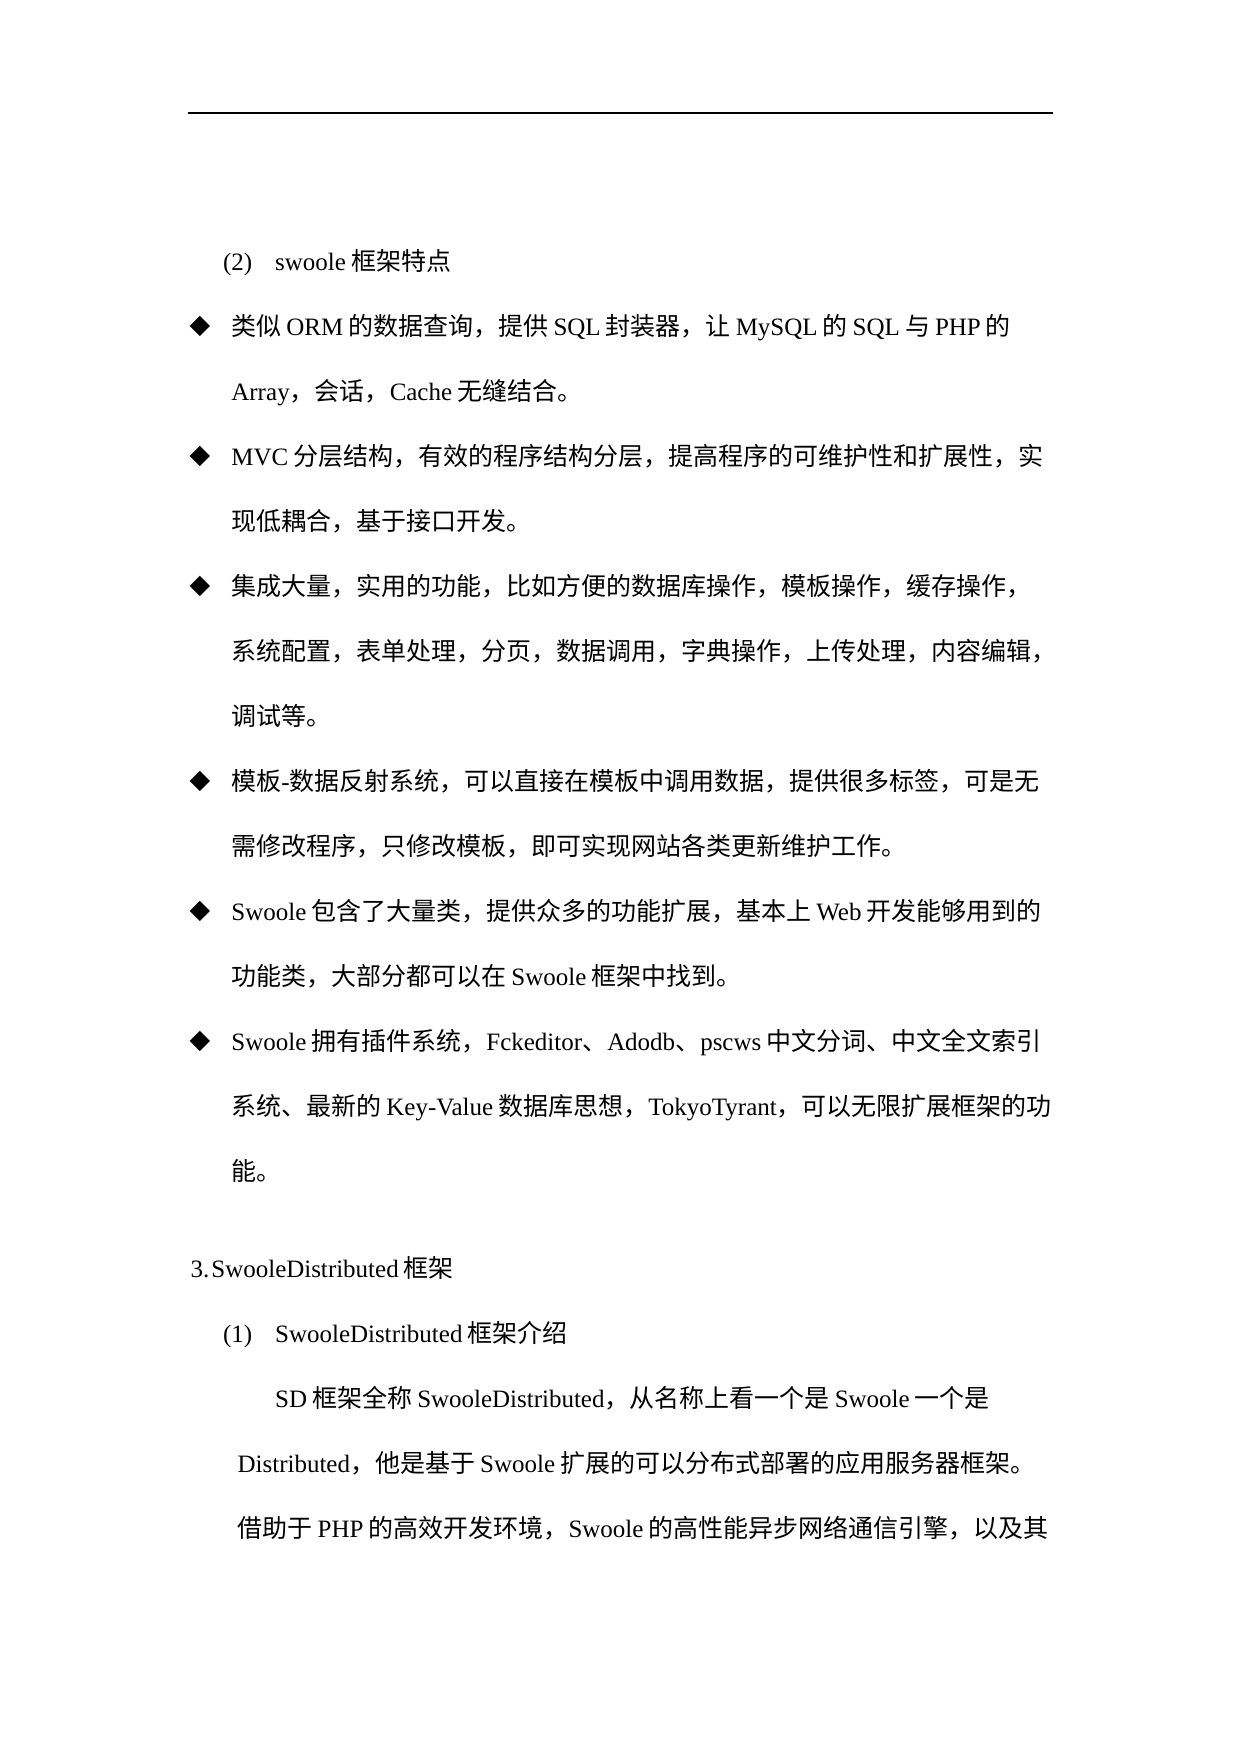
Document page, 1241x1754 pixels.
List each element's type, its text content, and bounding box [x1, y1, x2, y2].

list Swoole包含了大量类，提供众多的功能扩展，基本上Web开发能够用到的功能类，大部分都可以在Swoole框架中找到。 [187, 877, 1053, 1007]
list MVC分层结构，有效的程序结构分层，提高程序的可维护性和扩展性，实现低耦合，基于接口开发。 [187, 422, 1053, 552]
list 类似ORM的数据查询，提供SQL封装器，让MySQL的SQL与PHP的Array，会话，Cache无缝结合。 [187, 292, 1053, 422]
list Swoole拥有插件系统，Fckeditor、Adodb、pscws中文分词、中文全文索引系统、最新的Key-Value数据库思想，TokyoTyrant，可以无限扩展框架的功能。 [187, 1007, 1053, 1202]
list 集成大量，实用的功能，比如方便的数据库操作，模板操作，缓存操作，系统配置，表单处理，分页，数据调用，字典操作，上传处理，内容编辑，调试等。 [187, 552, 1053, 747]
list 模板-数据反射系统，可以直接在模板中调用数据，提供很多标签，可是无需修改程序，只修改模板，即可实现网站各类更新维护工作。 [187, 747, 1053, 877]
list swoole框架特点 [223, 227, 1053, 292]
list SwooleDistributed框架介绍 [223, 1299, 1053, 1364]
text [187, 1364, 1053, 1559]
list SwooleDistributed框架 [190, 1234, 1028, 1299]
